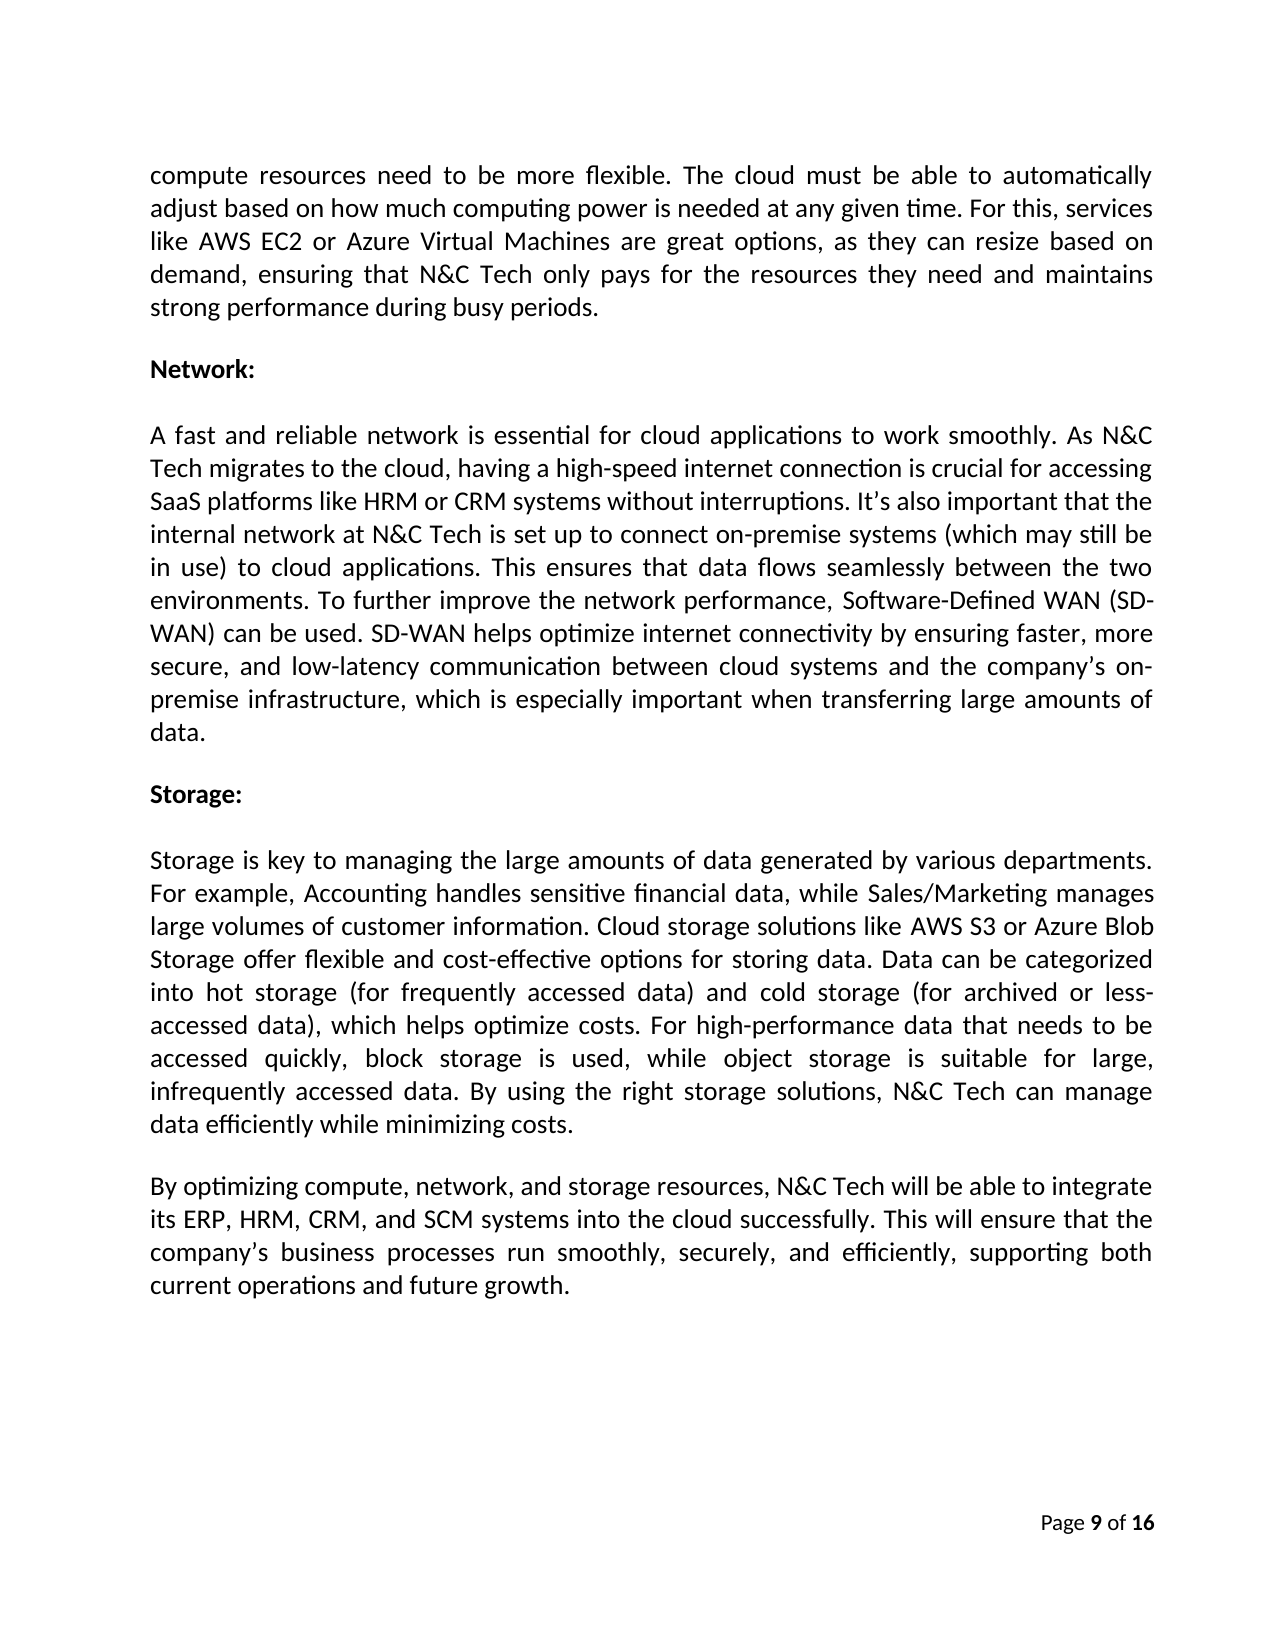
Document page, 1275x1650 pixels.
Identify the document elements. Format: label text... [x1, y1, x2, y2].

subtitle Network: [150, 352, 1154, 385]
text By optimizing compute, network, and storage resources, N&C Tech will be able to integrate its ERP, HRM, CRM, and SCM systems into the cloud successfully. This will ensure that the company’s business processes run smoothly, securely, and efficiently, supporting both current operations and future growth. [150, 1169, 1154, 1302]
text Storage is key to managing the large amounts of data generated by various departments. For example, Accounting handles sensitive financial data, while Sales/Marketing manages large volumes of customer information. Cloud storage solutions like AWS S3 or Azure Blob Storage offer flexible and cost-effective options for storing data. Data can be categorized into hot storage (for frequently accessed data) and cold storage (for archived or less-accessed data), which helps optimize costs. For high-performance data that needs to be accessed quickly, block storage is used, while object storage is suitable for large, infrequently accessed data. By using the right storage solutions, N&C Tech can manage data efficiently while minimizing costs. [150, 843, 1154, 1140]
text A fast and reliable network is essential for cloud applications to work smoothly. As N&C Tech migrates to the cloud, having a high-speed internet connection is crucial for accessing SaaS platforms like HRM or CRM systems without interruptions. It’s also important that the internal network at N&C Tech is set up to connect on-premise systems (which may still be in use) to cloud applications. This ensures that data flows seamlessly between the two environments. To further improve the network performance, Software-Defined WAN (SD-WAN) can be used. SD-WAN helps optimize internet connectivity by ensuring faster, more secure, and low-latency communication between cloud systems and the company’s on-premise infrastructure, which is especially important when transferring large amounts of data. [150, 418, 1154, 748]
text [150, 158, 1154, 323]
subtitle Storage: [150, 777, 1154, 810]
